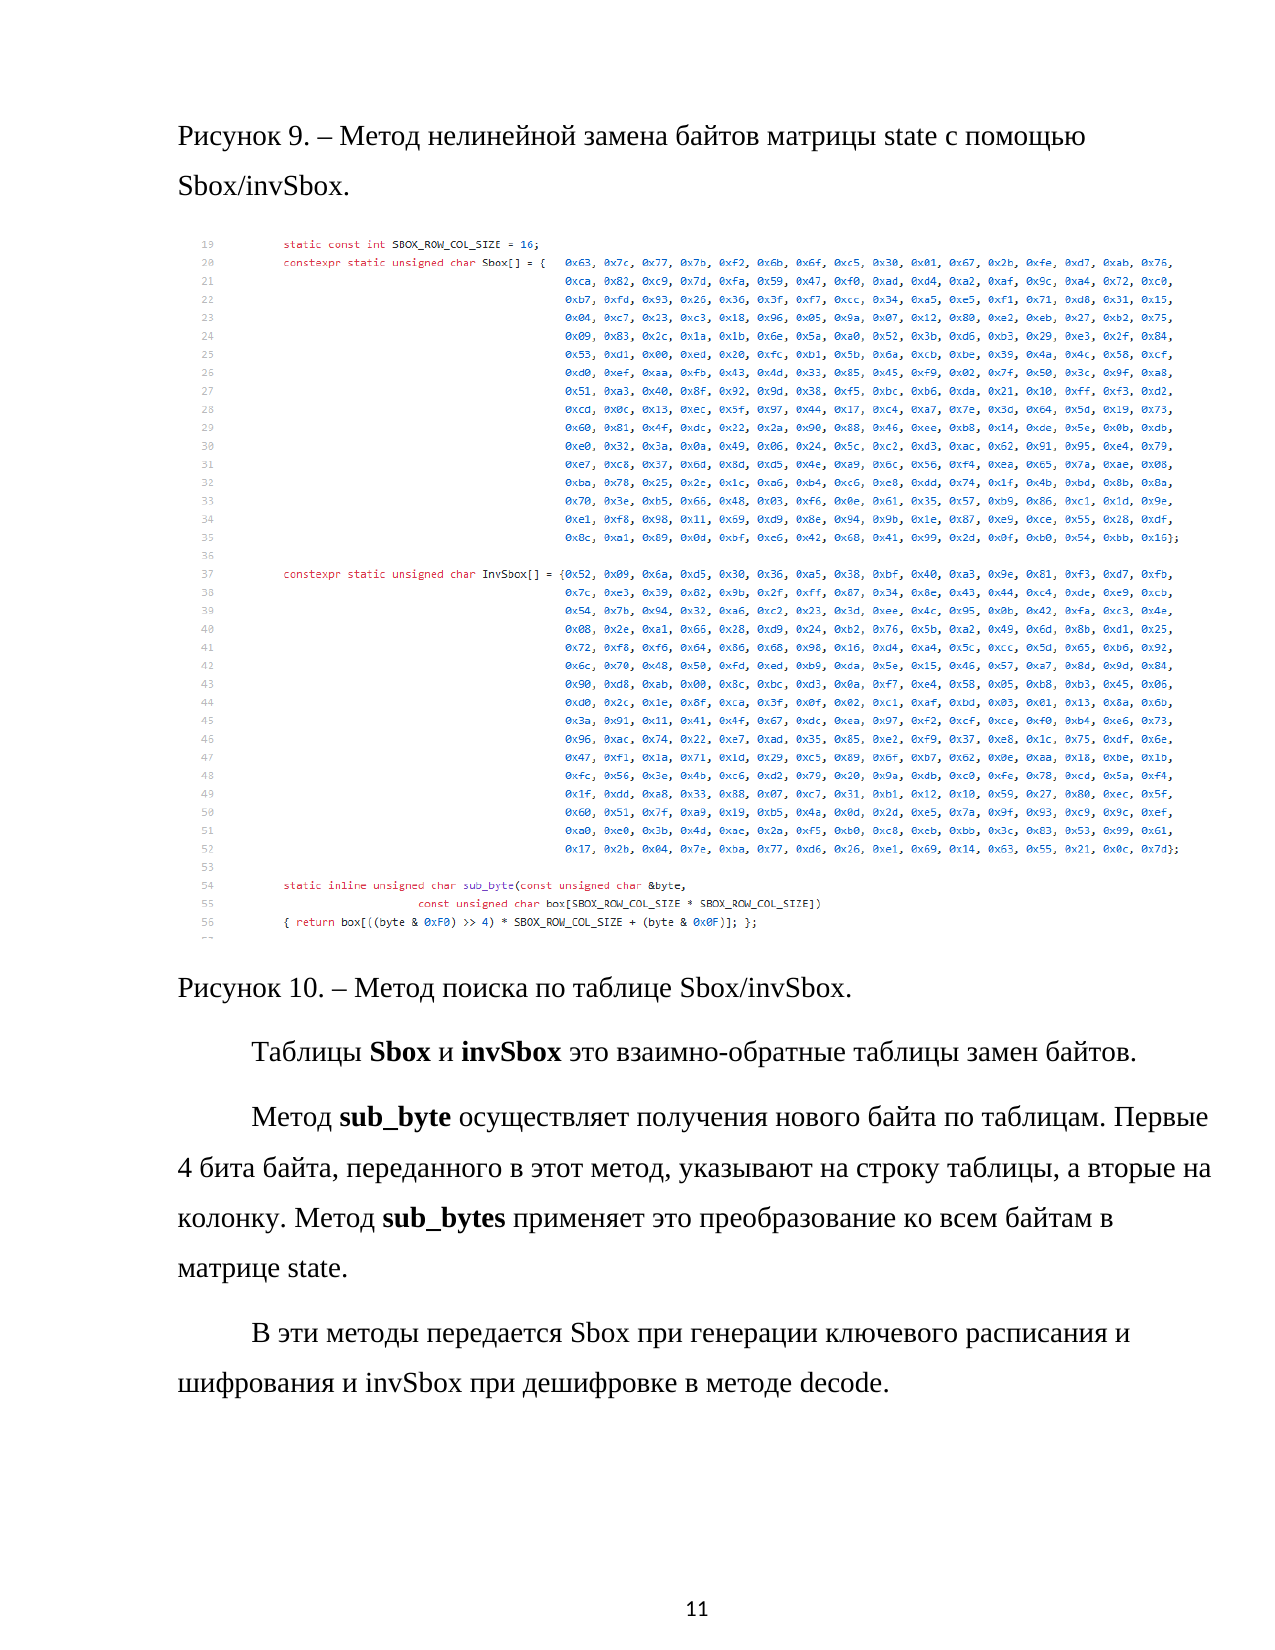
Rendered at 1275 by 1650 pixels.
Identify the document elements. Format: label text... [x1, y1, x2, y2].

text Таблицы Sbox и invSbox это взаимно-обратные таблицы замен байтов. [177, 1034, 1216, 1068]
text Рисунок 10. – Метод поиска по таблице Sbox/invSbox. [177, 970, 1216, 1003]
text В эти методы передается Sbox при генерации ключевого расписания и шифрования и invSbox при дешифровке в методе decode. [177, 1315, 1216, 1399]
text Рисунок 9. – Метод нелинейной замена байтов матрицы state с помощью Sbox/invSbox. [177, 118, 1216, 202]
text Метод sub_byte осуществляет получения нового байта по таблицам. Первые 4 бита байта, переданного в этот метод, указывают на строку таблицы, а вторые на колонку. Метод sub_bytes применяет это преобразование ко всем байтам в матрице state. [177, 1099, 1216, 1284]
picture [177, 233, 1216, 939]
